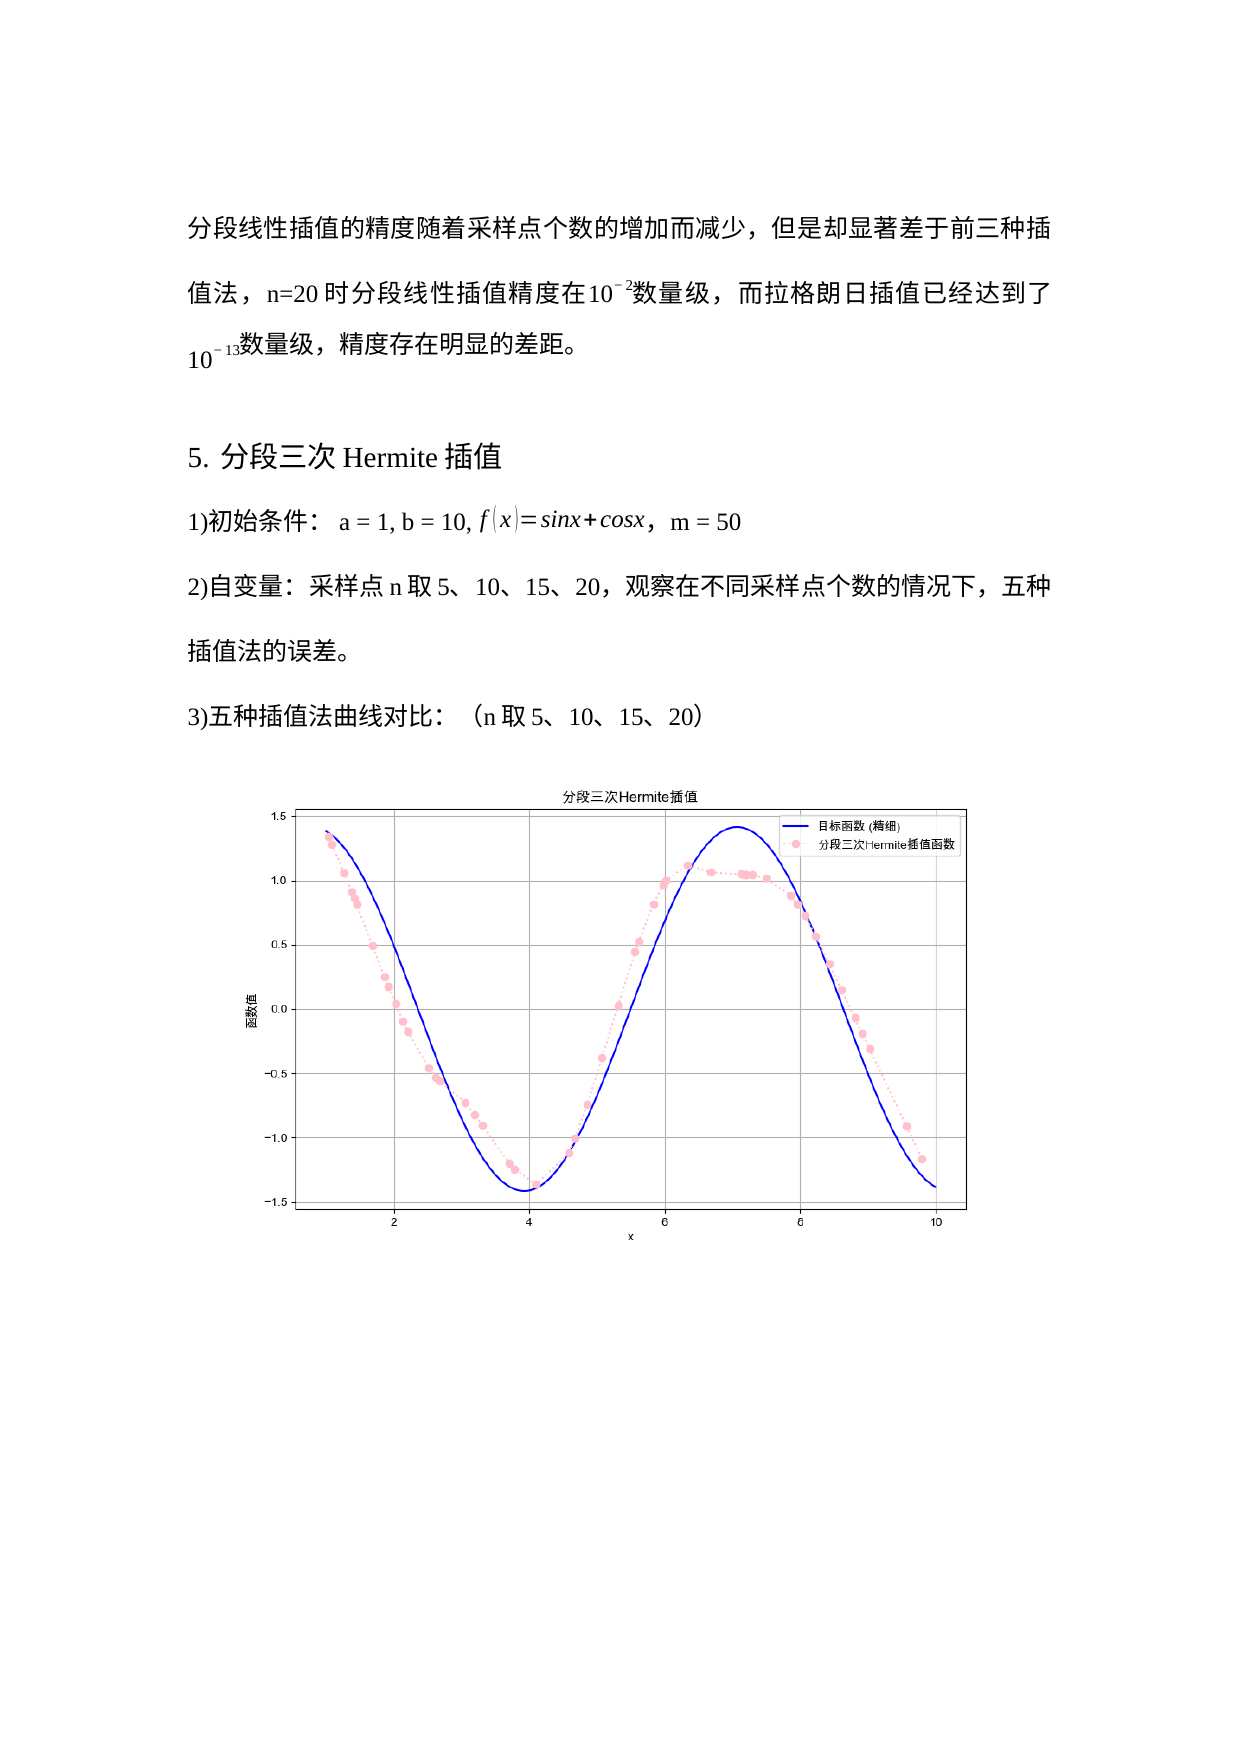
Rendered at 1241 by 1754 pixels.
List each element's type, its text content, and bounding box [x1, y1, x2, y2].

list 分段线性插值的精度随着采样点个数的增加而减少，但是却显著差于前三种插值法，n=20时分段线性插值精度在数量级，而拉格朗日插值已经达到了数量级，精度存在明显的差距。 [187, 194, 1053, 389]
list 3)五种插值法曲线对比：（n取5、10、15、20） [187, 682, 1053, 747]
list 分段三次Hermite插值 [187, 422, 1053, 487]
picture [187, 747, 1052, 1266]
list 1)初始条件： a = 1, b = 10, ，m = 50 [187, 487, 1053, 552]
list 2)自变量：采样点n取5、10、15、20，观察在不同采样点个数的情况下，五种插值法的误差。 [187, 552, 1053, 682]
